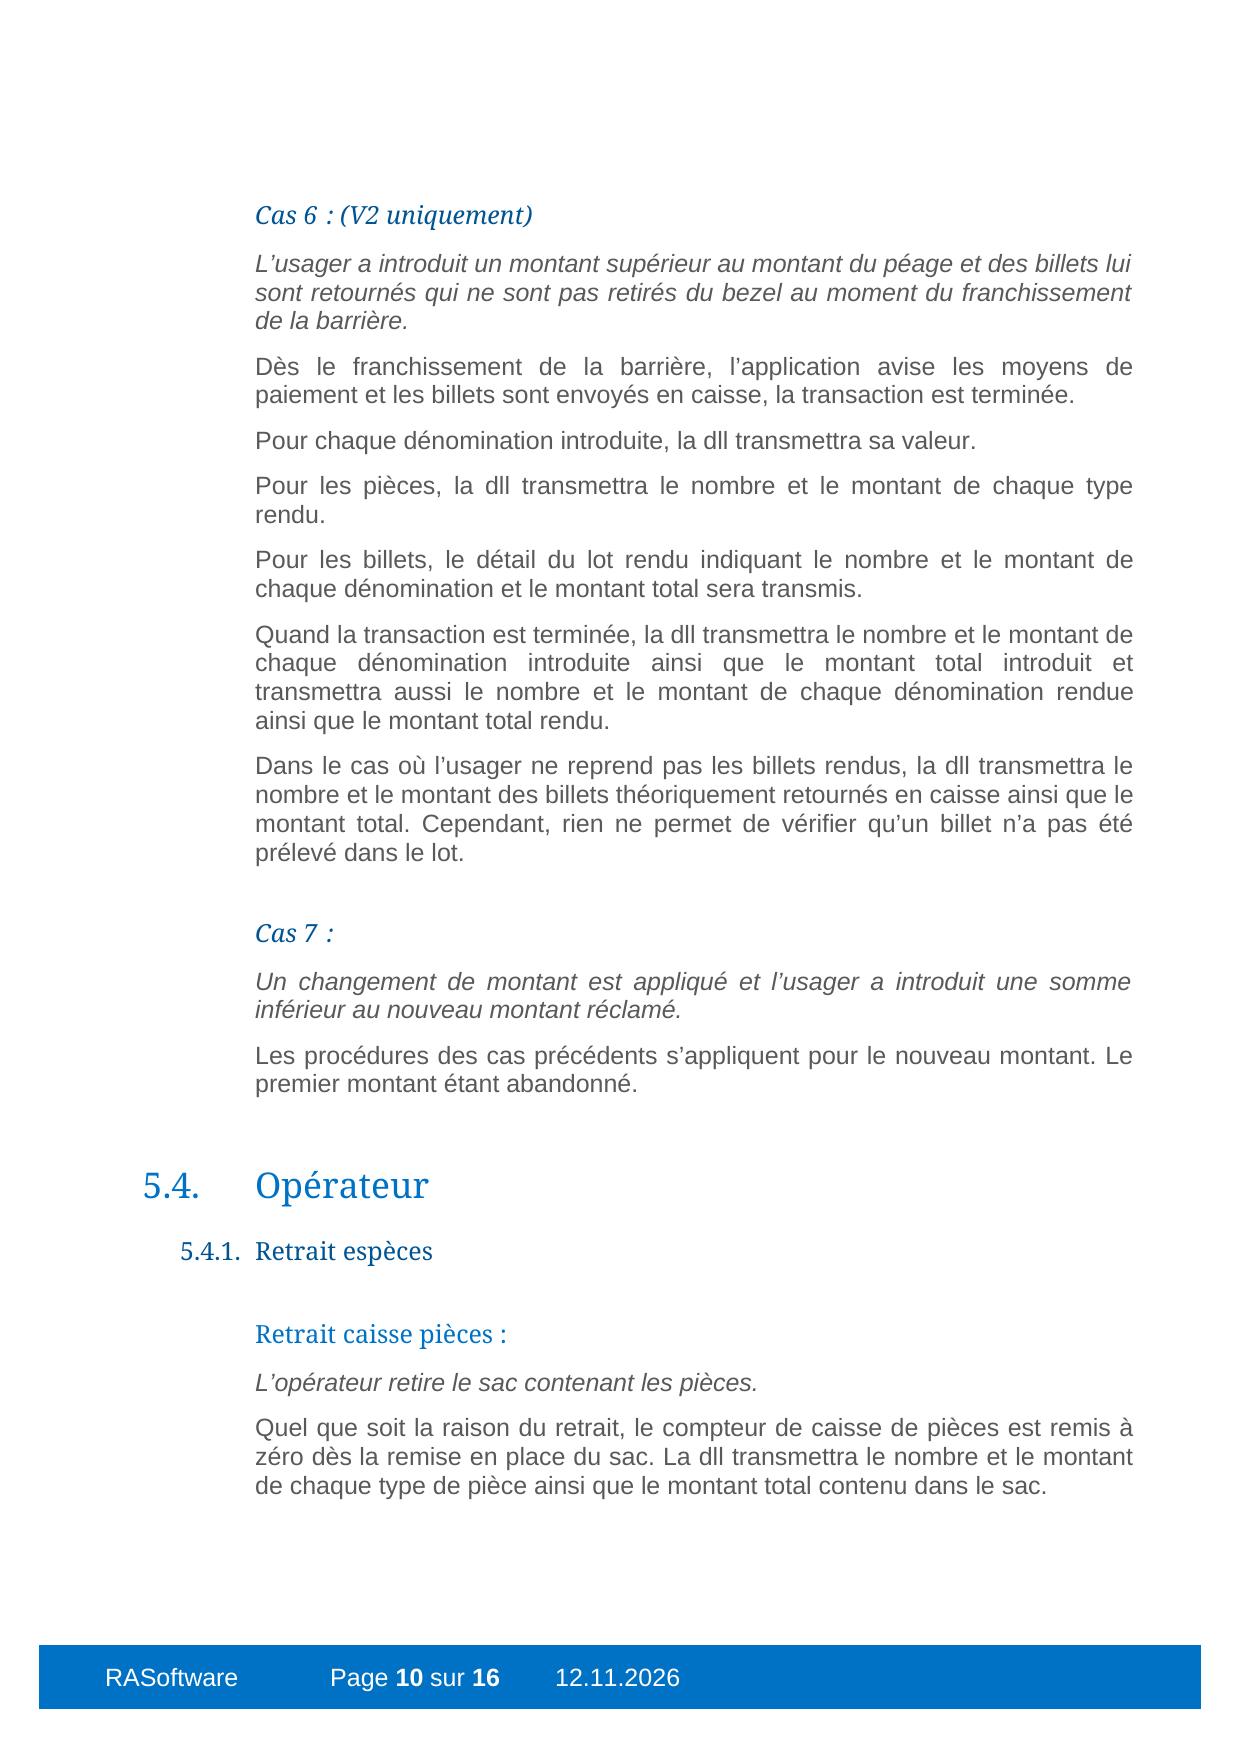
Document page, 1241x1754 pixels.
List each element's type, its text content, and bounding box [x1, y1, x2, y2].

subtitle Opérateur [142, 1160, 1135, 1208]
text L’opérateur retire le sac contenant les pièces. [105, 1368, 1135, 1397]
text Pour les pièces, la dll transmettra le nombre et le montant de chaque type rendu. [255, 471, 1135, 529]
text Quel que soit la raison du retrait, le compteur de caisse de pièces est remis à zéro dès la remise en place du sac. La dll transmettra le nombre et le montant de chaque type de pièce ainsi que le montant total contenu dans le sac. [255, 1413, 1135, 1499]
text Quand la transaction est terminée, la dll transmettra le nombre et le montant de chaque dénomination introduite ainsi que le montant total introduit et transmettra aussi le nombre et le montant de chaque dénomination rendue ainsi que le montant total rendu. [255, 619, 1135, 734]
subtitle Retrait caisse pièces : [255, 1317, 1135, 1351]
subtitle Retrait espèces [180, 1233, 1135, 1268]
subtitle Cas 7 : [255, 916, 1135, 950]
subtitle Cas 6 : (V2 uniquement) [255, 198, 1135, 232]
text Un changement de montant est appliqué et l’usager a introduit une somme inférieur au nouveau montant réclamé. [255, 967, 1135, 1024]
text L’usager a introduit un montant supérieur au montant du péage et des billets lui sont retournés qui ne sont pas retirés du bezel au moment du franchissement de la barrière. [255, 249, 1135, 335]
text Dans le cas où l’usager ne reprend pas les billets rendus, la dll transmettra le nombre et le montant des billets théoriquement retournés en caisse ainsi que le montant total. Cependant, rien ne permet de vérifier qu’un billet n’a pas été prélevé dans le lot. [255, 751, 1135, 866]
text Dès le franchissement de la barrière, l’application avise les moyens de paiement et les billets sont envoyés en caisse, la transaction est terminée. [255, 352, 1135, 409]
text Les procédures des cas précédents s’appliquent pour le nouveau montant. Le premier montant étant abandonné. [255, 1041, 1135, 1098]
text Pour les billets, le détail du lot rendu indiquant le nombre et le montant de chaque dénomination et le montant total sera transmis. [255, 545, 1135, 603]
text Pour chaque dénomination introduite, la dll transmettra sa valeur. [255, 426, 1135, 454]
